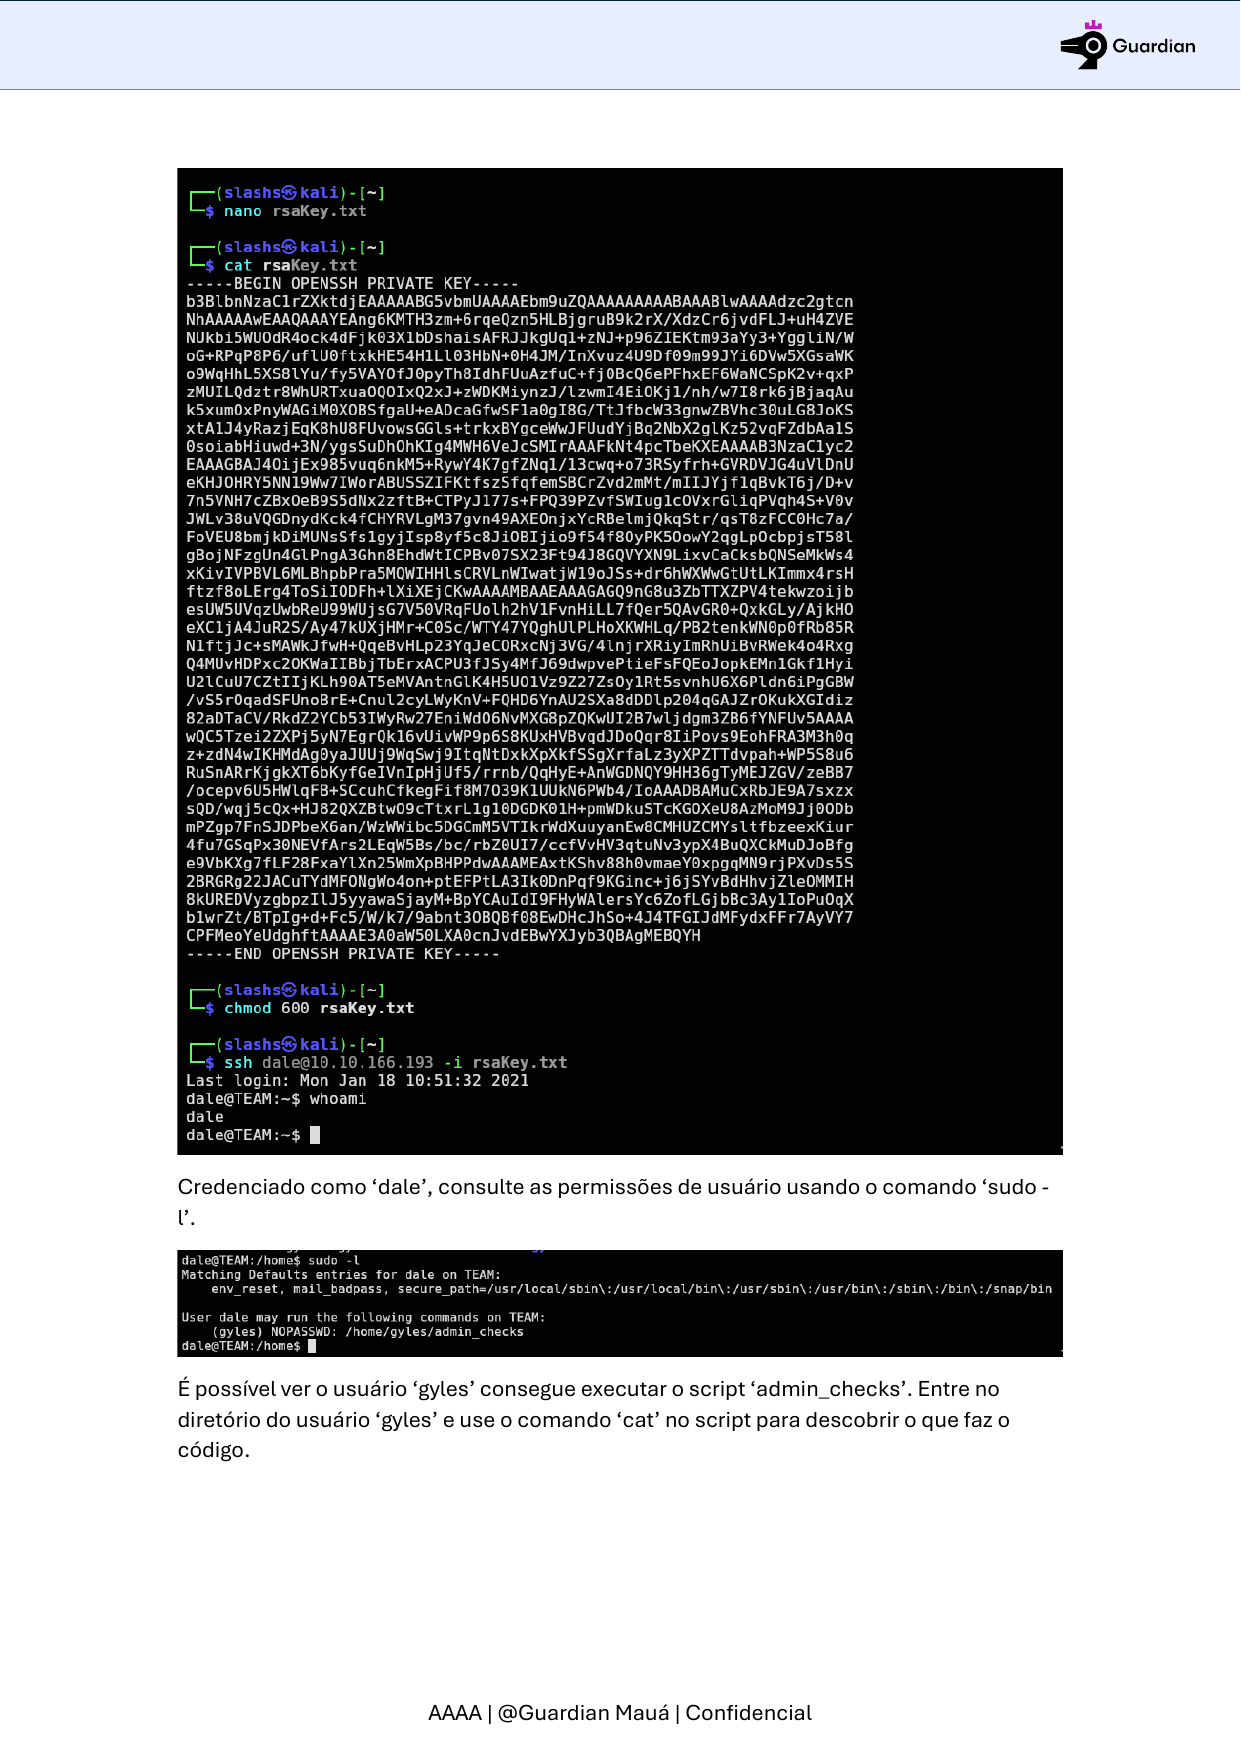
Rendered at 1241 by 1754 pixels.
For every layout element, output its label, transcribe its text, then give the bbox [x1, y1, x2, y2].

picture [177, 1250, 1063, 1357]
picture [0, 2, 1241, 90]
picture [177, 168, 1063, 1155]
text É possível ver o usuário ‘gyles’ consegue executar o script ‘admin_checks’. Entre no diretório do usuário ‘gyles’ e use o comando ‘cat’ no script para descobrir o que faz o código. [177, 1375, 1063, 1464]
text Credenciado como ‘dale’, consulte as permissões de usuário usando o comando ‘sudo -l’. [177, 1173, 1063, 1231]
